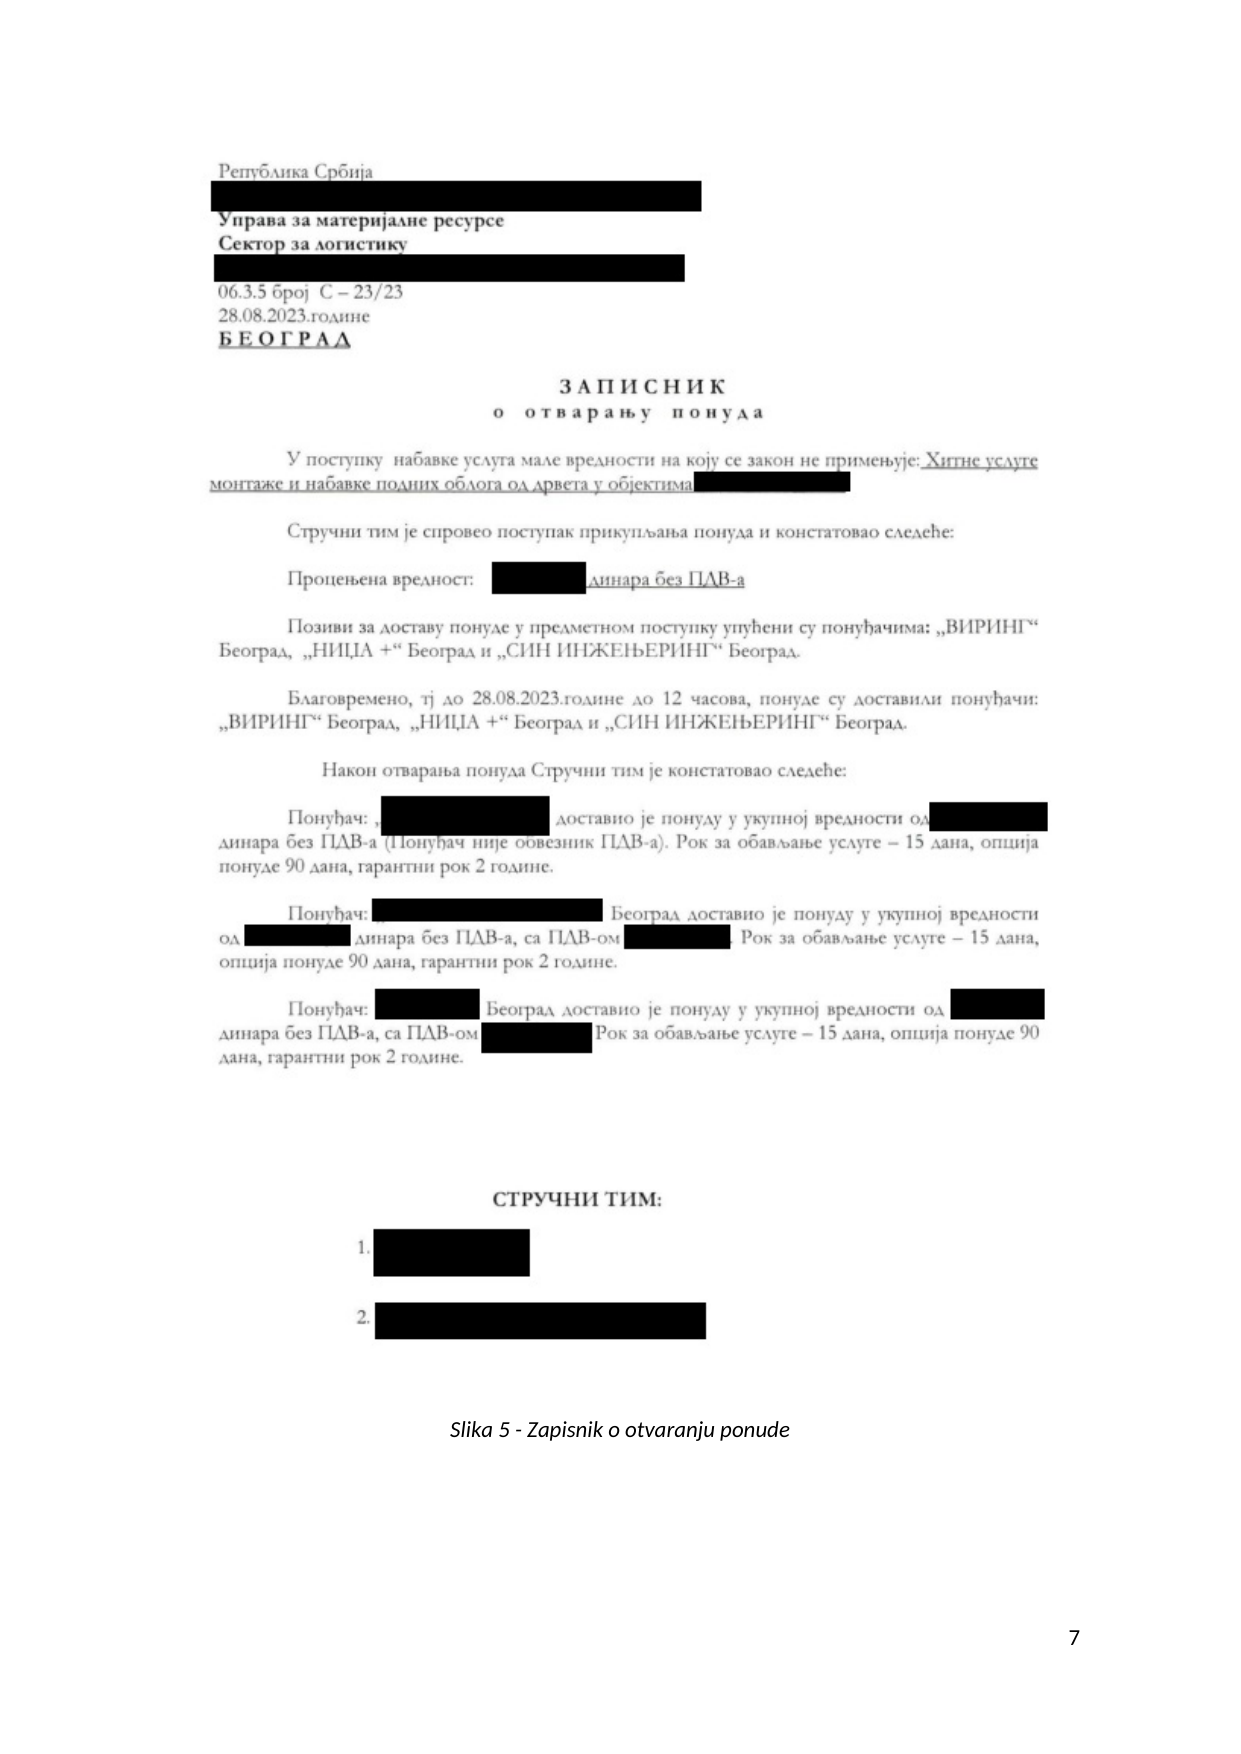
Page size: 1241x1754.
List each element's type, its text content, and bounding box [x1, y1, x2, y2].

text Slika 5 - Zapisnik o otvaranju ponude [150, 1415, 1090, 1443]
picture [152, 149, 1089, 1390]
